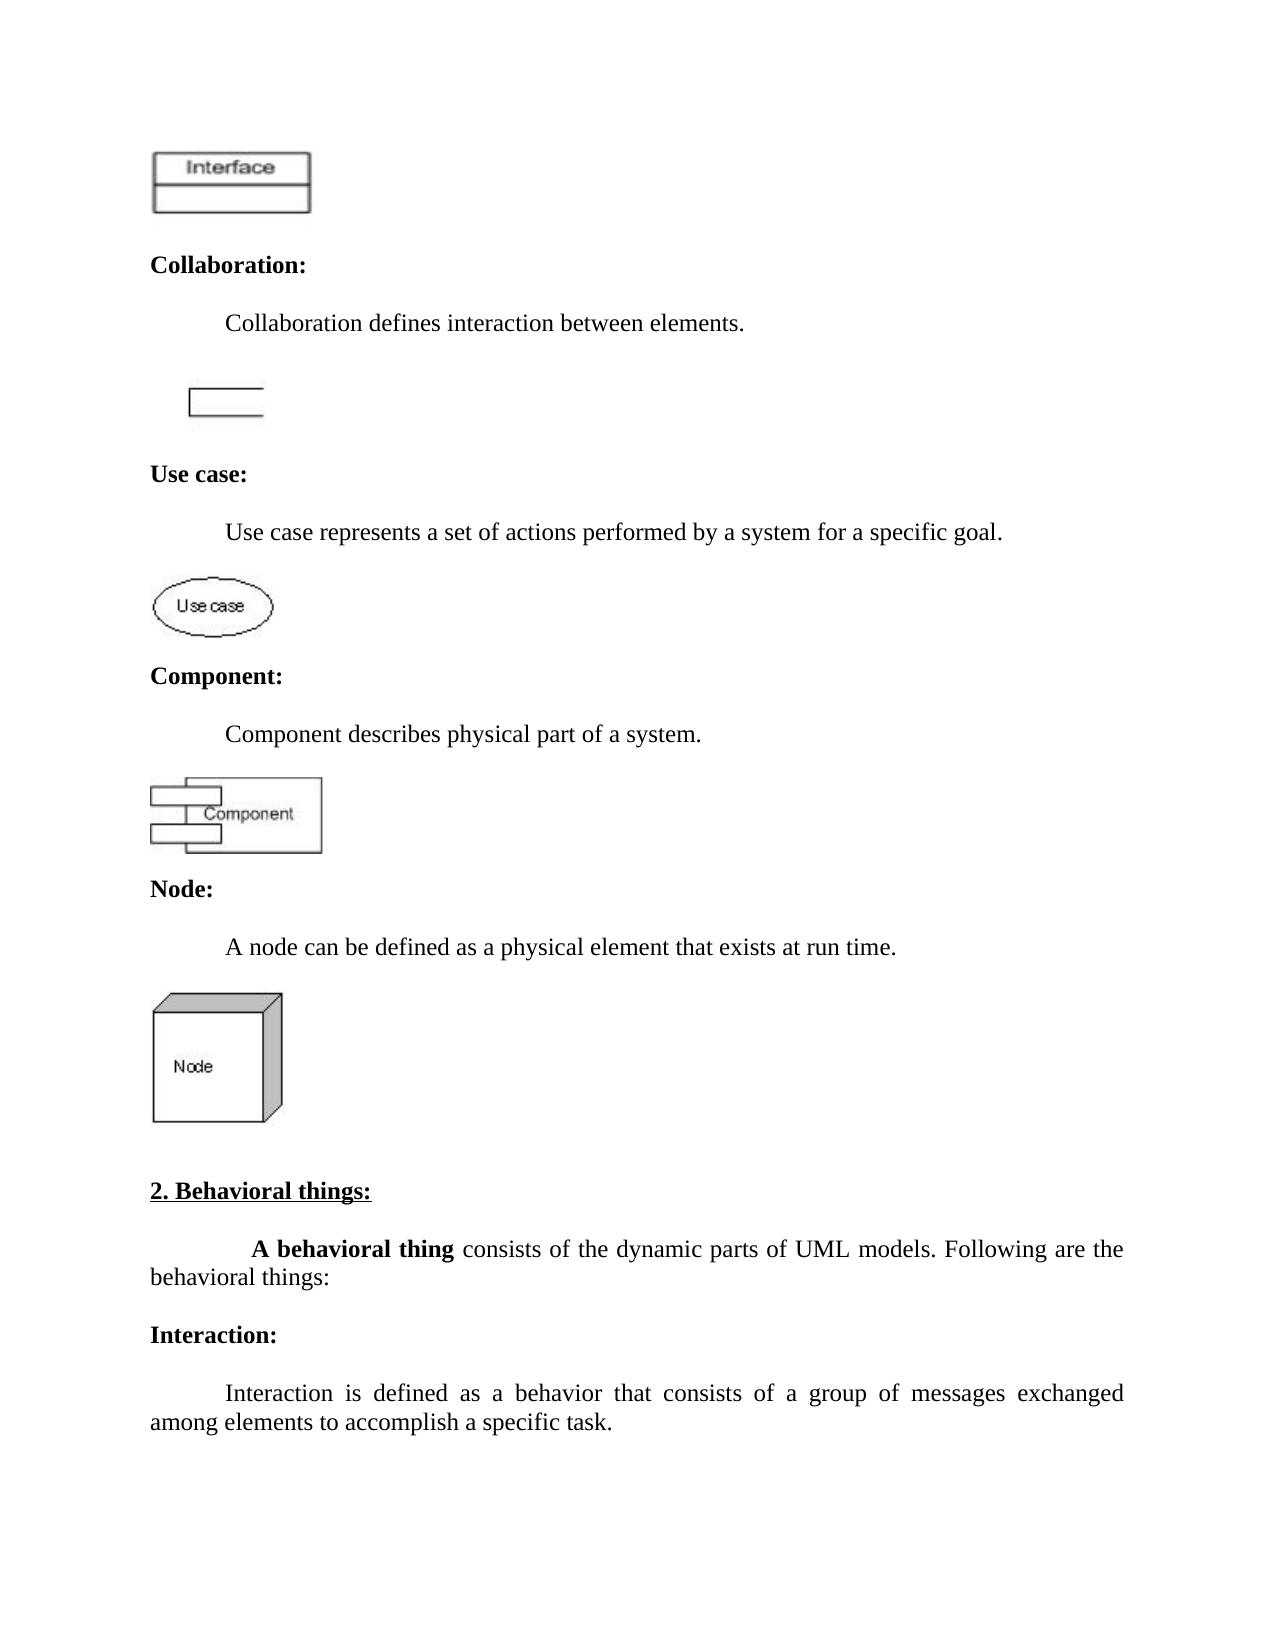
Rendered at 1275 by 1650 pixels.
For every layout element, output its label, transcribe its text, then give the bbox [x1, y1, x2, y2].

subtitle Component: [150, 661, 1125, 690]
picture [150, 150, 320, 230]
picture [150, 777, 323, 854]
text Collaboration defines interaction between elements. [150, 308, 1125, 337]
text A behavioral thing consists of the dynamic parts of UML models. Following are the behavioral things: [150, 1234, 1125, 1291]
subtitle Node: [150, 874, 1125, 903]
subtitle 2. Behavioral things: [150, 1176, 1125, 1204]
subtitle Interaction: [150, 1320, 1125, 1349]
subtitle Use case: [150, 459, 1125, 488]
text Interaction is defined as a behavior that consists of a group of messages exchanged among elements to accomplish a specific task. [150, 1378, 1125, 1436]
picture [150, 366, 267, 439]
picture [150, 990, 286, 1126]
text Component describes physical part of a system. [150, 719, 1125, 748]
subtitle Collaboration: [150, 251, 1125, 279]
picture [150, 575, 277, 641]
text Use case represents a set of actions performed by a system for a specific goal. [150, 517, 1125, 546]
text A node can be defined as a physical element that exists at run time. [150, 932, 1125, 961]
